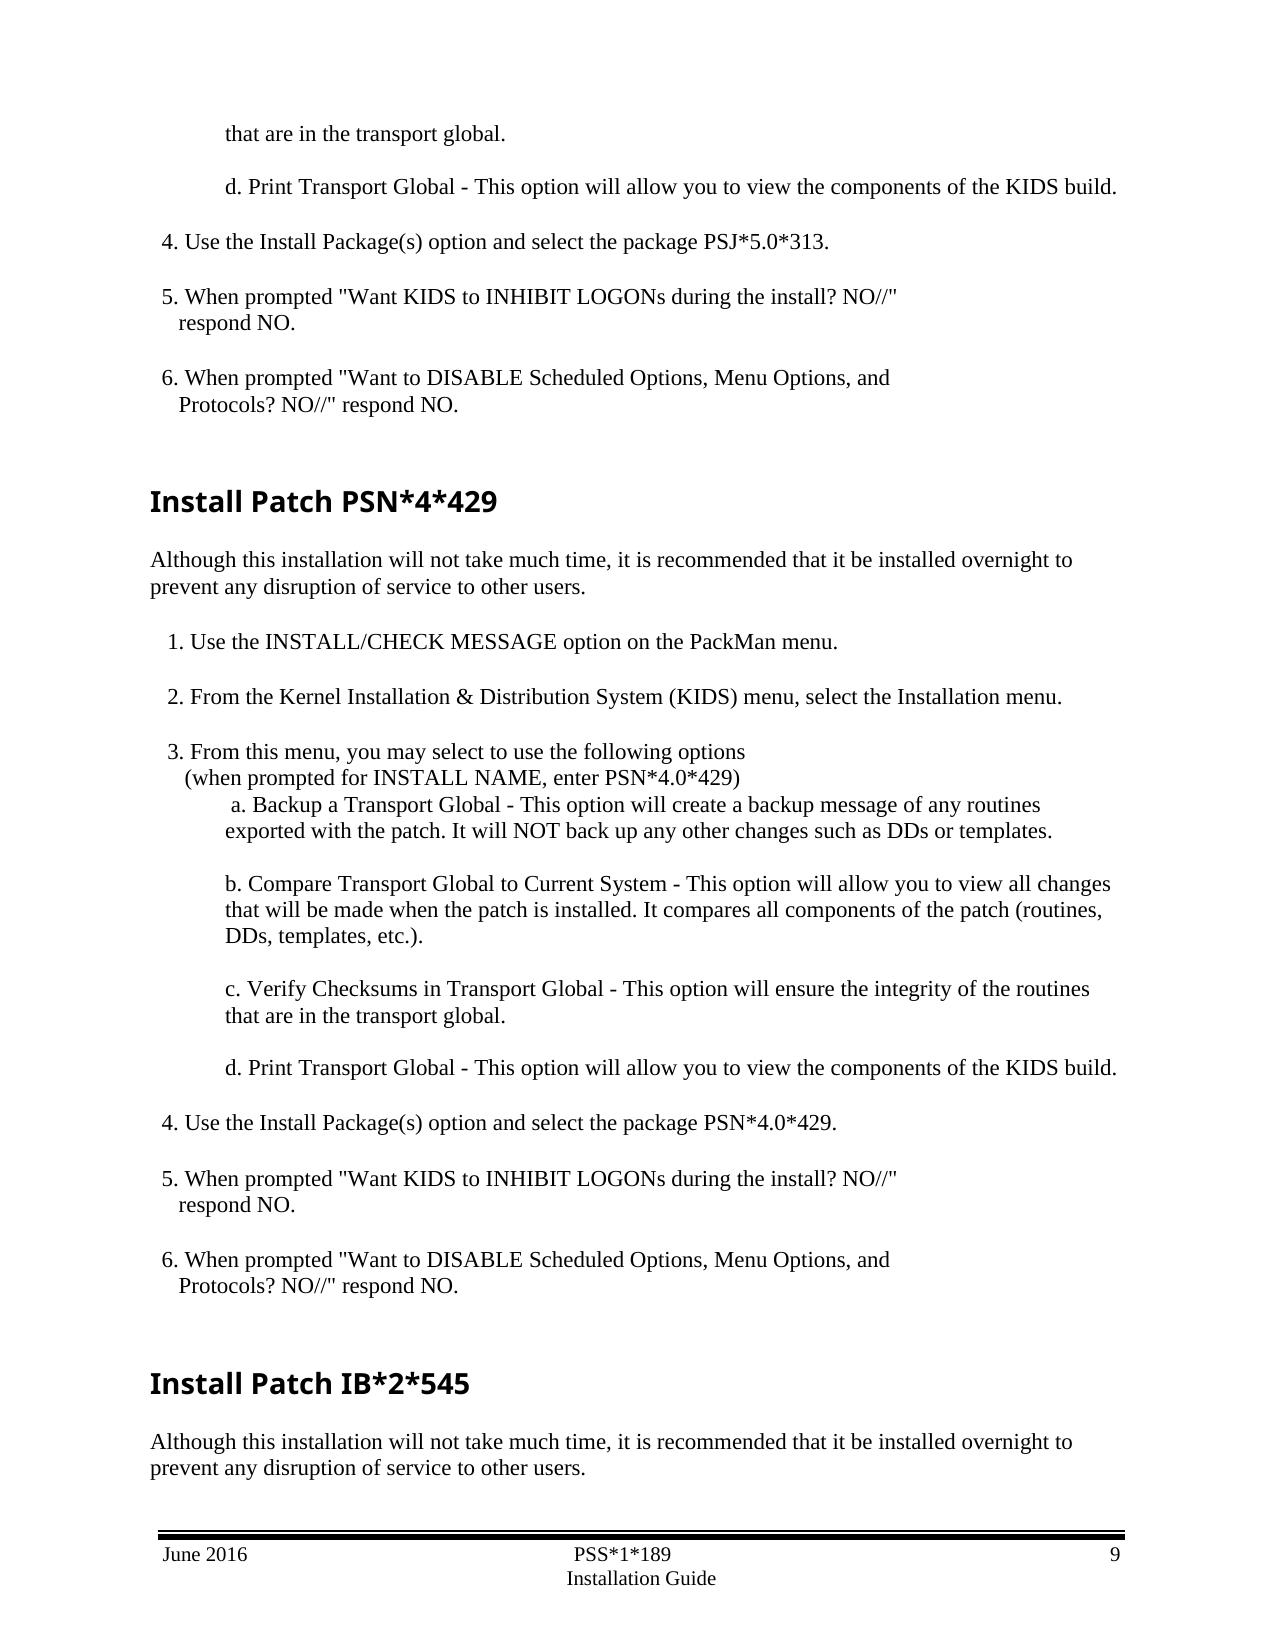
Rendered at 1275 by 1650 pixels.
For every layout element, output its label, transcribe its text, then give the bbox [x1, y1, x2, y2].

text (when prompted for INSTALL NAME, enter PSN*4.0*429) [150, 764, 1125, 791]
text 6. When prompted "Want to DISABLE Scheduled Options, Menu Options, and [150, 364, 1125, 391]
text respond NO. [150, 309, 1125, 336]
text a. Backup a Transport Global - This option will create a backup message of any routines exported with the patch. It will NOT back up any other changes such as DDs or templates. [225, 791, 1125, 843]
text respond NO. [150, 1191, 1125, 1217]
text 2. From the Kernel Installation & Distribution System (KIDS) menu, select the Installation menu. [150, 683, 1125, 709]
text 5. When prompted "Want KIDS to INHIBIT LOGONs during the install? NO//" [150, 283, 1125, 309]
subtitle Install Patch IB*2*545 [150, 1363, 1125, 1403]
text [225, 120, 1125, 146]
text 6. When prompted "Want to DISABLE Scheduled Options, Menu Options, and [150, 1246, 1125, 1272]
text Protocols? NO//" respond NO. [150, 1272, 1125, 1299]
text 4. Use the Install Package(s) option and select the package PSN*4.0*429. [150, 1109, 1125, 1136]
text 5. When prompted "Want KIDS to INHIBIT LOGONs during the install? NO//" [150, 1164, 1125, 1191]
text c. Verify Checksums in Transport Global - This option will ensure the integrity of the routines that are in the transport global. [225, 975, 1125, 1028]
text Protocols? NO//" respond NO. [150, 391, 1125, 417]
text Although this installation will not take much time, it is recommended that it be installed overnight to prevent any disruption of service to other users. [150, 546, 1125, 599]
text b. Compare Transport Global to Current System - This option will allow you to view all changes that will be made when the patch is installed. It compares all components of the patch (routines, DDs, templates, etc.). [225, 870, 1125, 949]
text d. Print Transport Global - This option will allow you to view the components of the KIDS build. [225, 1054, 1125, 1081]
text d. Print Transport Global - This option will allow you to view the components of the KIDS build. [225, 173, 1125, 199]
text 4. Use the Install Package(s) option and select the package PSJ*5.0*313. [150, 228, 1125, 254]
text 1. Use the INSTALL/CHECK MESSAGE option on the PackMan menu. [150, 628, 1125, 654]
text 3. From this menu, you may select to use the following options [150, 738, 1125, 764]
subtitle Install Patch PSN*4*429 [150, 482, 1125, 521]
text Although this installation will not take much time, it is recommended that it be installed overnight to prevent any disruption of service to other users. [150, 1428, 1125, 1481]
